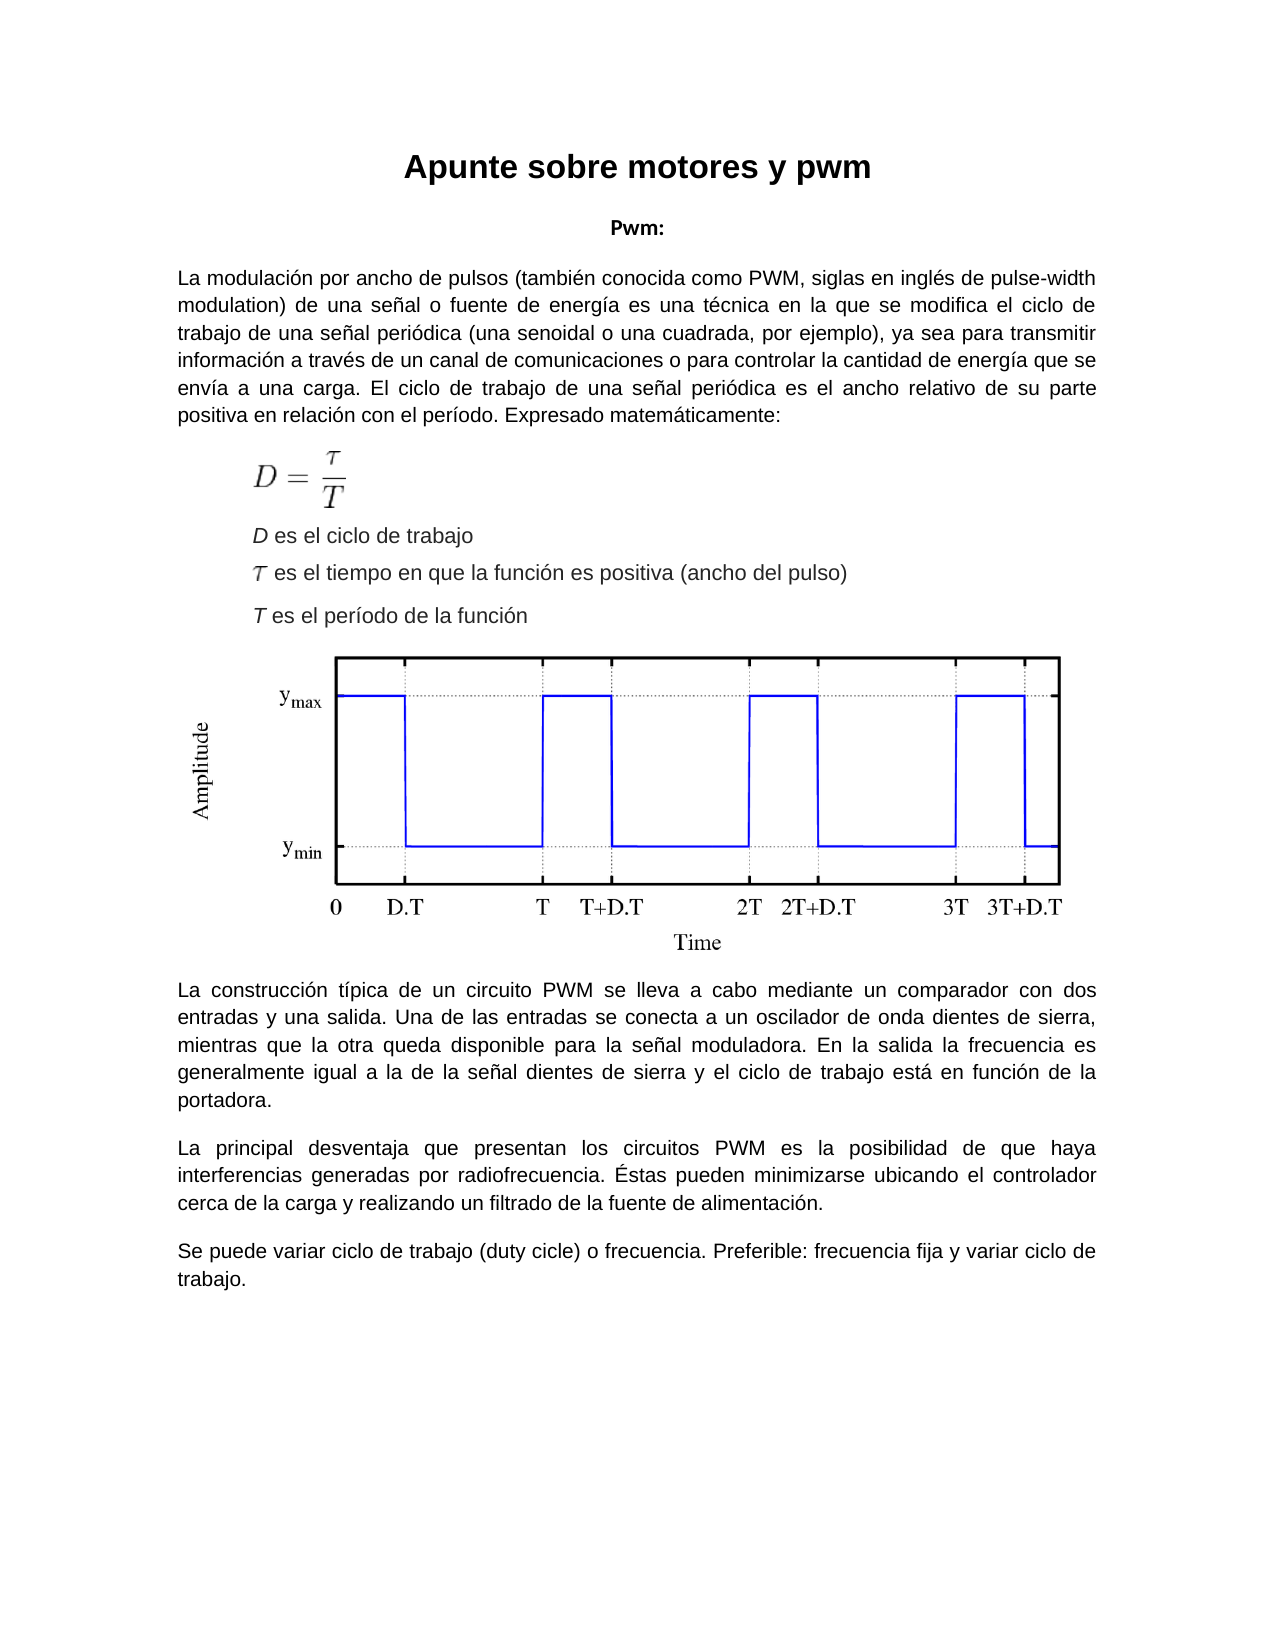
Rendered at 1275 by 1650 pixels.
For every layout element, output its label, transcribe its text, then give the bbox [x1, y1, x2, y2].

picture [177, 630, 1098, 953]
text Se puede variar ciclo de trabajo (duty cicle) o frecuencia. Preferible: frecuencia fija y variar ciclo de trabajo. [177, 1239, 1098, 1291]
text Apunte sobre motores y pwm [177, 148, 1098, 186]
text es el tiempo en que la función es positiva (ancho del pulso) [252, 550, 1098, 588]
text La principal desventaja que presentan los circuitos PWM es la posibilidad de que haya interferencias generadas por radiofrecuencia. Éstas pueden minimizarse ubicando el controlador cerca de la carga y realizando un filtrado de la fuente de alimentación. [177, 1136, 1098, 1215]
text T es el período de la función [252, 590, 1098, 628]
text La modulación por ancho de pulsos (también conocida como PWM, siglas en inglés de pulse-width modulation) de una señal o fuente de energía es una técnica en la que se modifica el ciclo de trabajo de una señal periódica (una senoidal o una cuadrada, por ejemplo), ya sea para transmitir información a través de un canal de comunicaciones o para controlar la cantidad de energía que se envía a una carga. El ciclo de trabajo de una señal periódica es el ancho relativo de su parte positiva en relación con el período. Expresado matemáticamente: [177, 266, 1098, 427]
picture [252, 566, 268, 581]
picture [252, 451, 346, 508]
text D es el ciclo de trabajo [252, 510, 1098, 548]
text La construcción típica de un circuito PWM se lleva a cabo mediante un comparador con dos entradas y una salida. Una de las entradas se conecta a un oscilador de onda dientes de sierra, mientras que la otra queda disponible para la señal moduladora. En la salida la frecuencia es generalmente igual a la de la señal dientes de sierra y el ciclo de trabajo está en función de la portadora. [177, 977, 1098, 1111]
text Pwm: [177, 213, 1098, 241]
